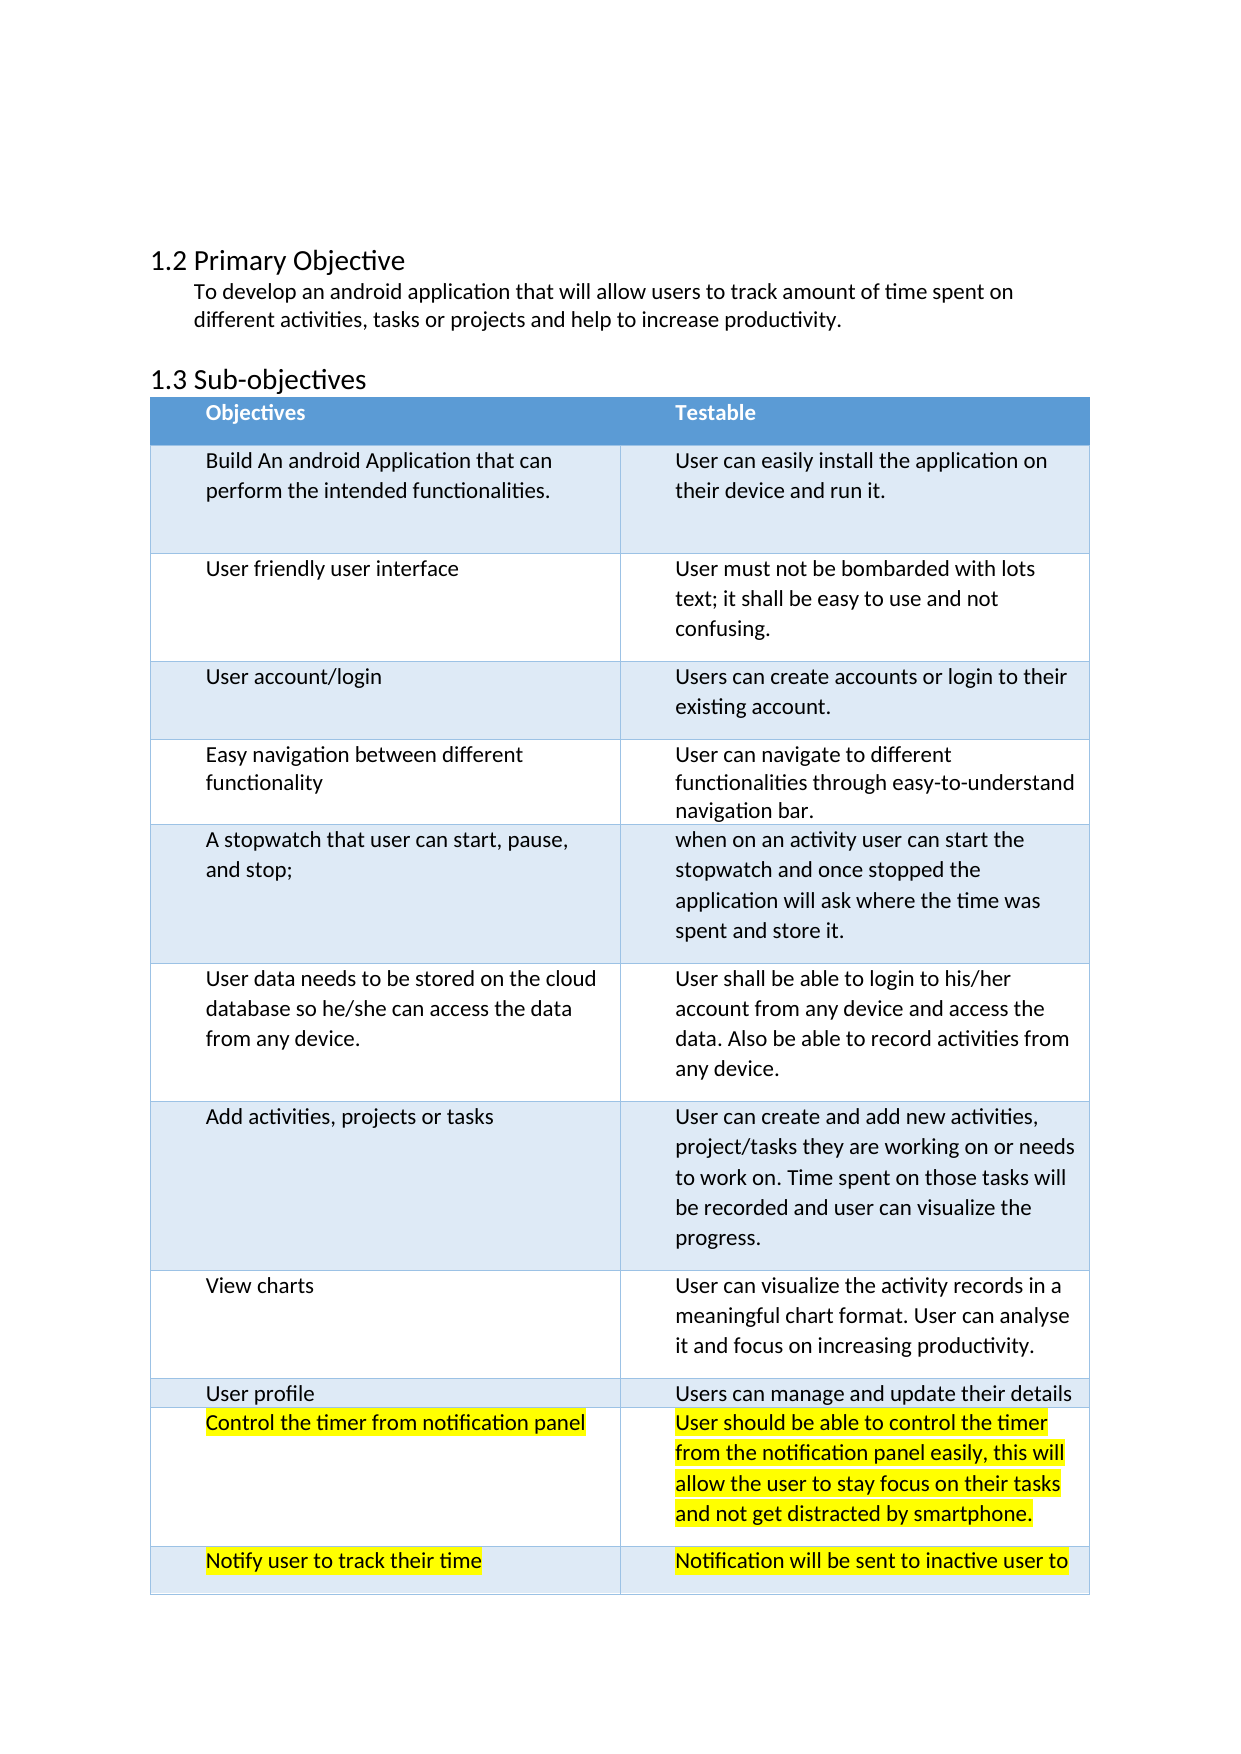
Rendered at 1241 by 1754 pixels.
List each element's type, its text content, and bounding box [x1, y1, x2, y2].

table_cell User shall be able to login to his/her account from any device and access the data. Also be able to record activities from any device. [621, 964, 1089, 1101]
table_cell Control the timer from notification panel [151, 1408, 620, 1546]
table_cell User can visualize the activity records in a meaningful chart format. User can analyse it and focus on increasing productivity. [621, 1271, 1089, 1378]
table_cell User should be able to control the timer from the notification panel easily, this will allow the user to stay focus on their tasks and not get distracted by smartphone. [621, 1408, 1089, 1546]
table_cell User friendly user interface [151, 554, 620, 661]
table_cell Users can manage and update their details [621, 1379, 1089, 1407]
table_cell Easy navigation between different functionality [151, 740, 620, 824]
table_cell User can create and add new activities, project/tasks they are working on or needs to work on. Time spent on those tasks will be recorded and user can visualize the progress. [621, 1102, 1089, 1270]
table_cell User can easily install the application on their device and run it. [621, 446, 1089, 553]
list Primary Objective [150, 242, 1090, 277]
table_cell Notify user to track their time [151, 1547, 620, 1593]
table_cell Build An android Application that can perform the intended functionalities. [151, 446, 620, 553]
table_cell Users can create accounts or login to their existing account. [621, 662, 1089, 739]
table_cell when on an activity user can start the stopwatch and once stopped the application will ask where the time was spent and store it. [621, 825, 1089, 963]
table_cell Notification will be sent to inactive user to track their time and motivate them to focus on important tasks and help them to increase productivity. [621, 1547, 1089, 1593]
table_cell User must not be bombarded with lots text; it shall be easy to use and not confusing. [621, 554, 1089, 661]
table_cell A stopwatch that user can start, pause, and stop; [151, 825, 620, 963]
table_cell Add activities, projects or tasks [151, 1102, 620, 1270]
table_cell User can navigate to different functionalities through easy-to-understand navigation bar. [621, 740, 1089, 824]
table_header Objectives [151, 398, 620, 445]
table_cell User profile [151, 1379, 620, 1407]
list To develop an android application that will allow users to track amount of time spent on different activities, tasks or projects and help to increase productivity. [194, 277, 1090, 333]
list Sub-objectives [150, 361, 1090, 397]
table_cell View charts [151, 1271, 620, 1378]
table_header Testable [621, 398, 1089, 445]
table_cell User data needs to be stored on the cloud database so he/she can access the data from any device. [151, 964, 620, 1101]
table_cell User account/login [151, 662, 620, 739]
